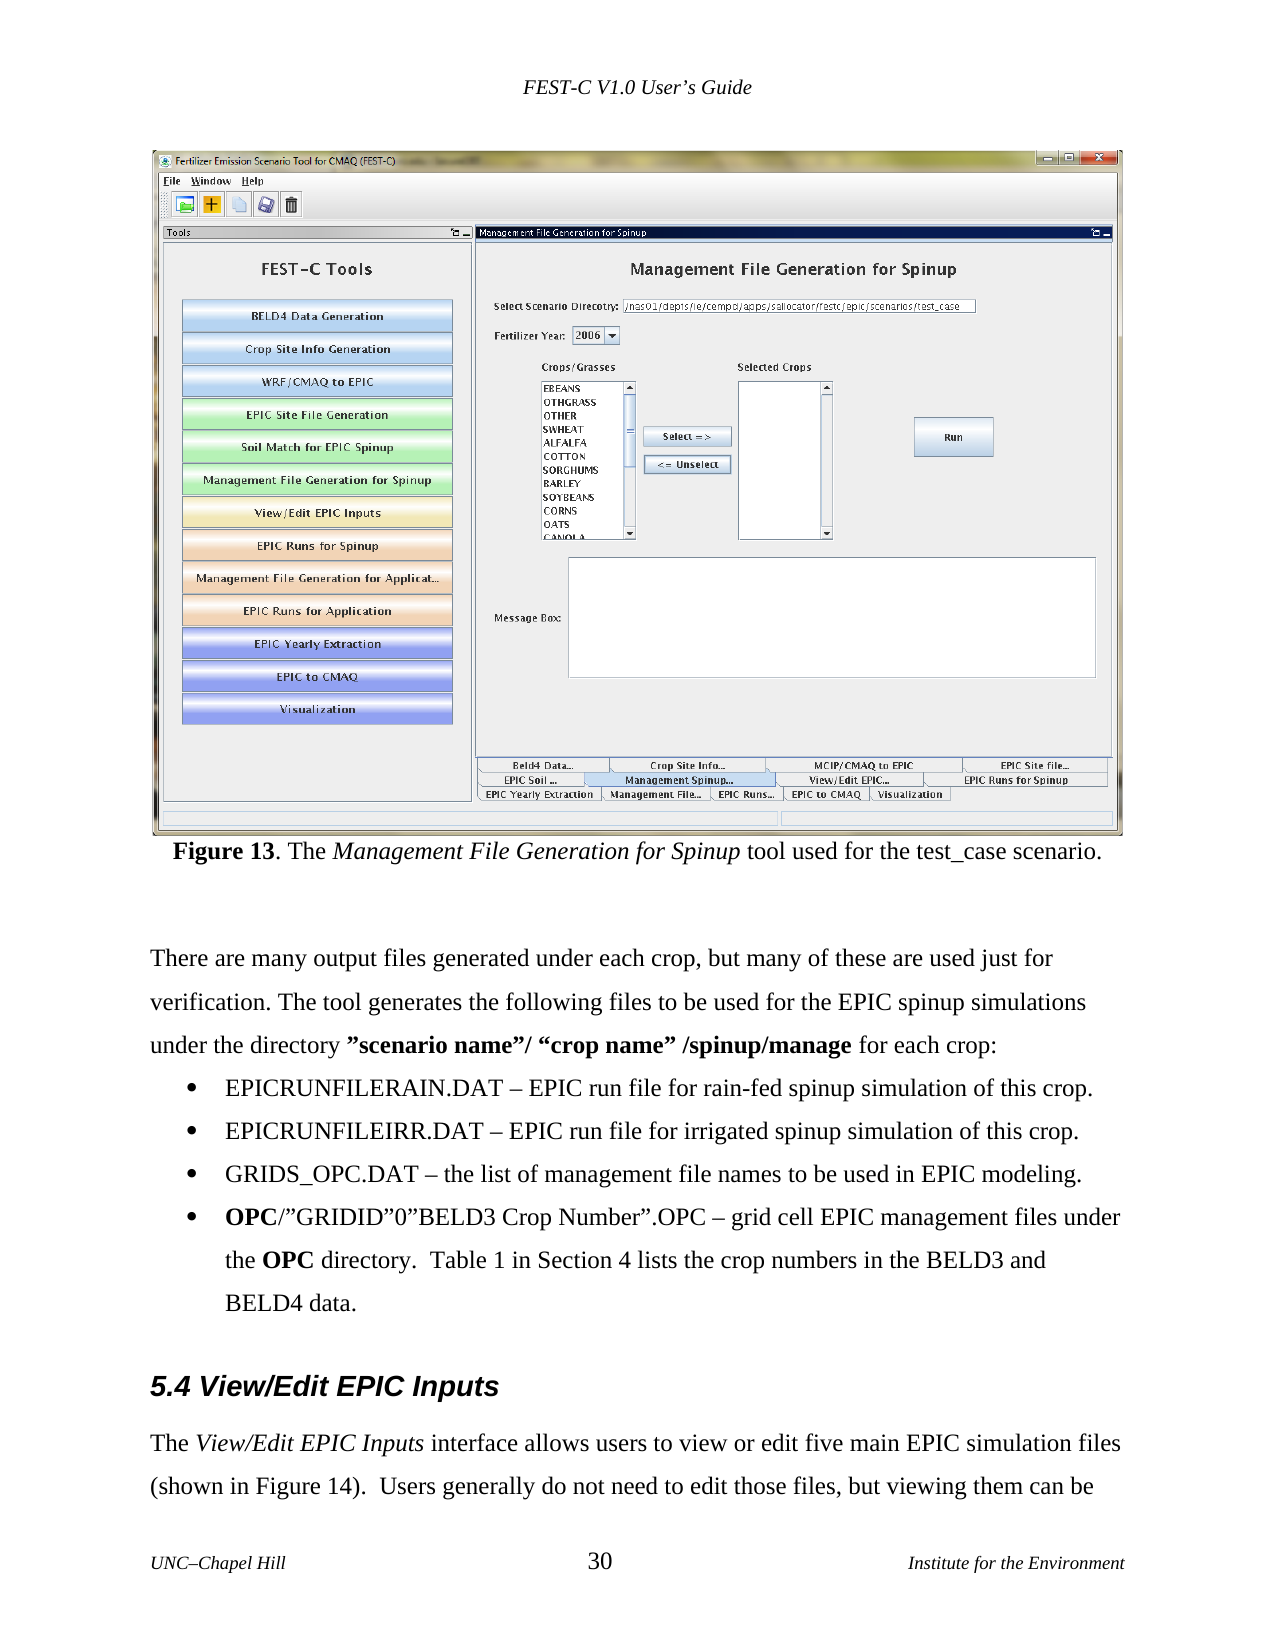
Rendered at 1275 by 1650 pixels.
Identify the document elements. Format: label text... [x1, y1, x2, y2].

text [150, 1428, 1125, 1499]
picture [152, 150, 1123, 836]
list OPC/”GRIDID”0”BELD3 Crop Number”.OPC – grid cell EPIC management files under the OPC directory. Table 1 in Section 4 lists the crop numbers in the BELD3 and BELD4 data. [187, 1202, 1125, 1317]
subtitle 5.4 View/Edit EPIC Inputs [150, 1369, 1125, 1403]
text There are many output files generated under each crop, but many of these are used just for verification. The tool generates the following files to be used for the EPIC spinup simulations under the directory ”scenario name”/ “crop name” /spinup/manage for each crop: [150, 943, 1125, 1058]
text Figure 13. The Management File Generation for Spinup tool used for the test_case scenario. [150, 836, 1125, 865]
list EPICRUNFILERAIN.DAT – EPIC run file for rain-fed spinup simulation of this crop. [187, 1073, 1125, 1102]
list EPICRUNFILEIRR.DAT – EPIC run file for irrigated spinup simulation of this crop. [187, 1116, 1125, 1145]
list GRIDS_OPC.DAT – the list of management file names to be used in EPIC modeling. [187, 1159, 1125, 1188]
